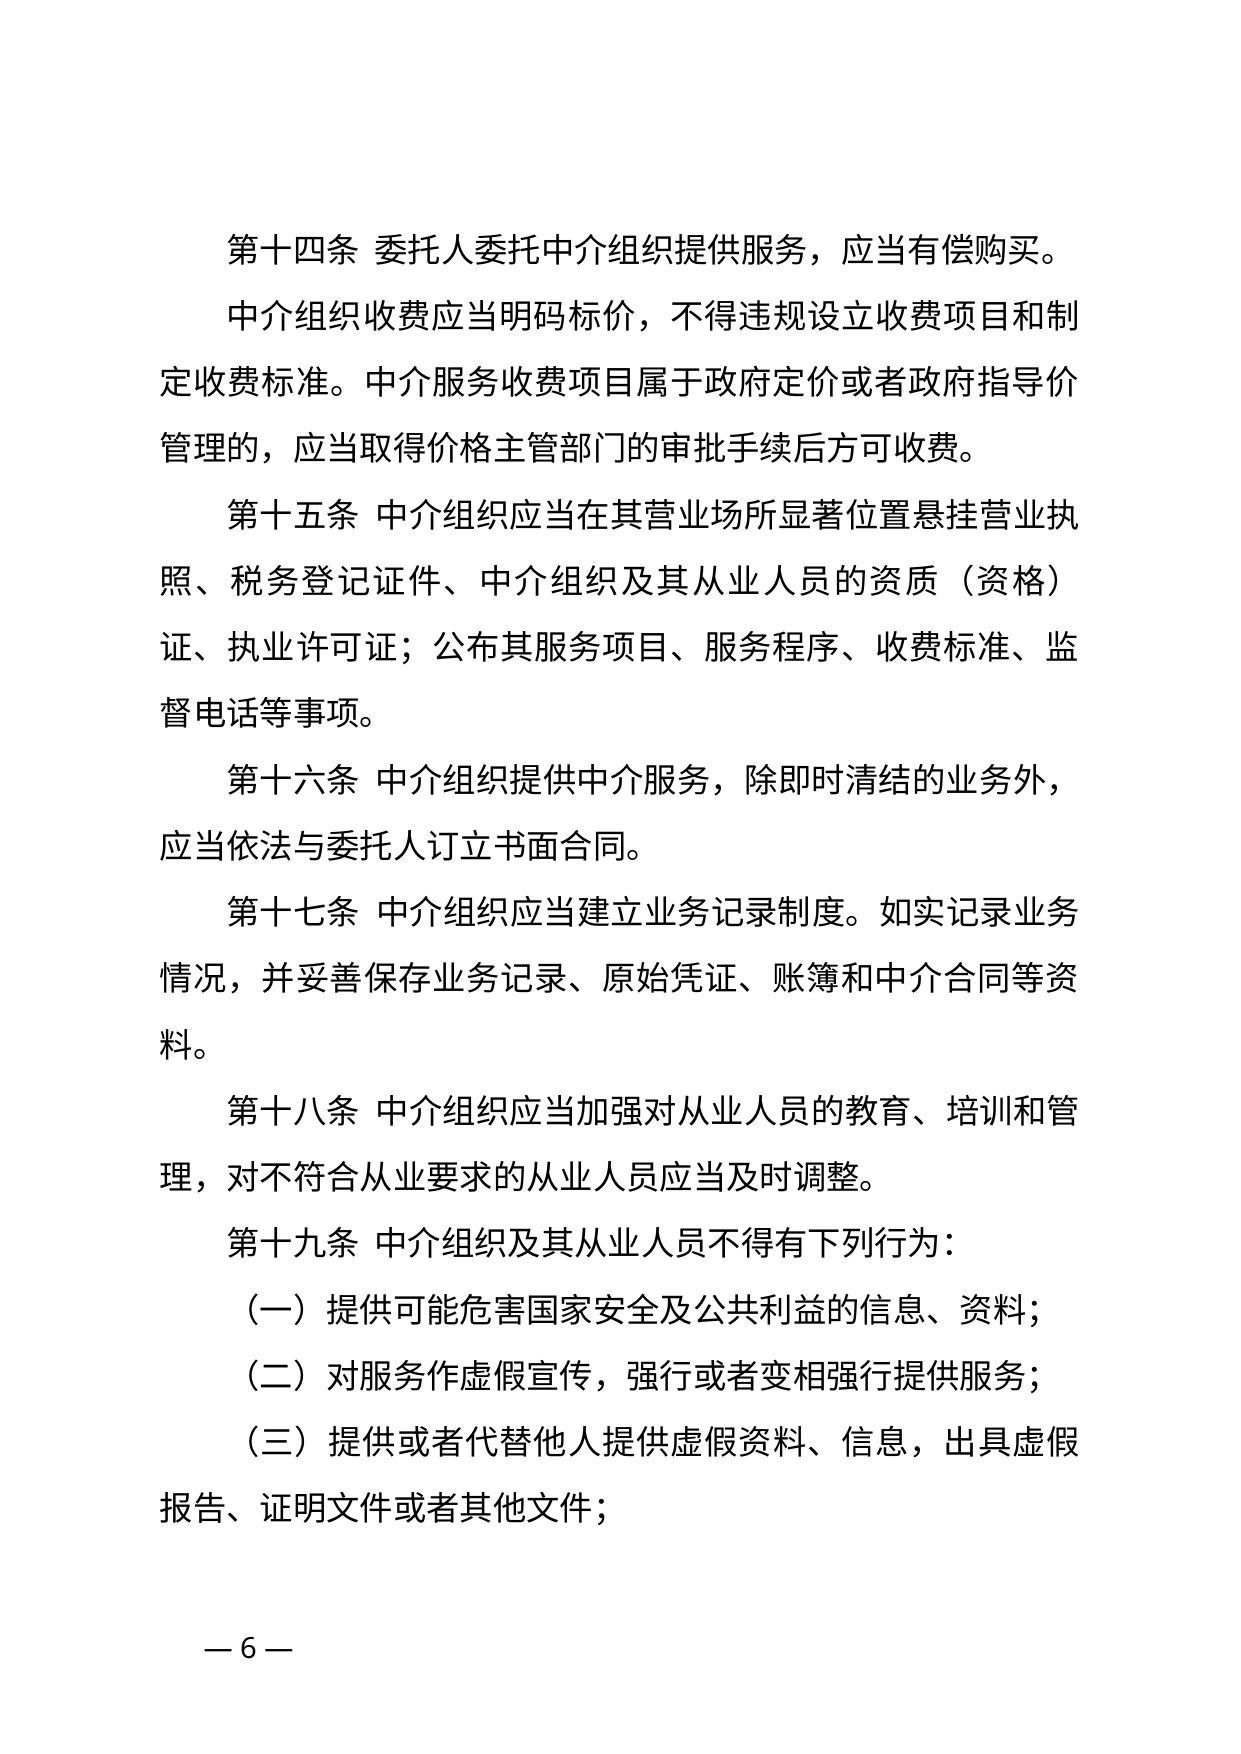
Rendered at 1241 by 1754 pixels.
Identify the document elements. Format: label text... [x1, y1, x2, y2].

text 第十五条 中介组织应当在其营业场所显著位置悬挂营业执照、税务登记证件、中介组织及其从业人员的资质（资格）证、执业许可证；公布其服务项目、服务程序、收费标准、监督电话等事项。 [159, 479, 1081, 744]
text 第十九条 中介组织及其从业人员不得有下列行为： [159, 1208, 1081, 1274]
text 中介组织收费应当明码标价，不得违规设立收费项目和制定收费标准。中介服务收费项目属于政府定价或者政府指导价管理的，应当取得价格主管部门的审批手续后方可收费。 [159, 281, 1081, 479]
text 第十六条 中介组织提供中介服务，除即时清结的业务外，应当依法与委托人订立书面合同。 [159, 744, 1081, 877]
text 第十八条 中介组织应当加强对从业人员的教育、培训和管理，对不符合从业要求的从业人员应当及时调整。 [159, 1076, 1081, 1208]
text 第十四条 委托人委托中介组织提供服务，应当有偿购买。 [159, 214, 1081, 281]
text 第十七条 中介组织应当建立业务记录制度。如实记录业务情况，并妥善保存业务记录、原始凭证、账簿和中介合同等资料。 [159, 877, 1081, 1076]
text （二）对服务作虚假宣传，强行或者变相强行提供服务； [159, 1341, 1081, 1407]
text （一）提供可能危害国家安全及公共利益的信息、资料； [159, 1274, 1081, 1341]
text （三）提供或者代替他人提供虚假资料、信息，出具虚假报告、证明文件或者其他文件； [159, 1407, 1081, 1539]
